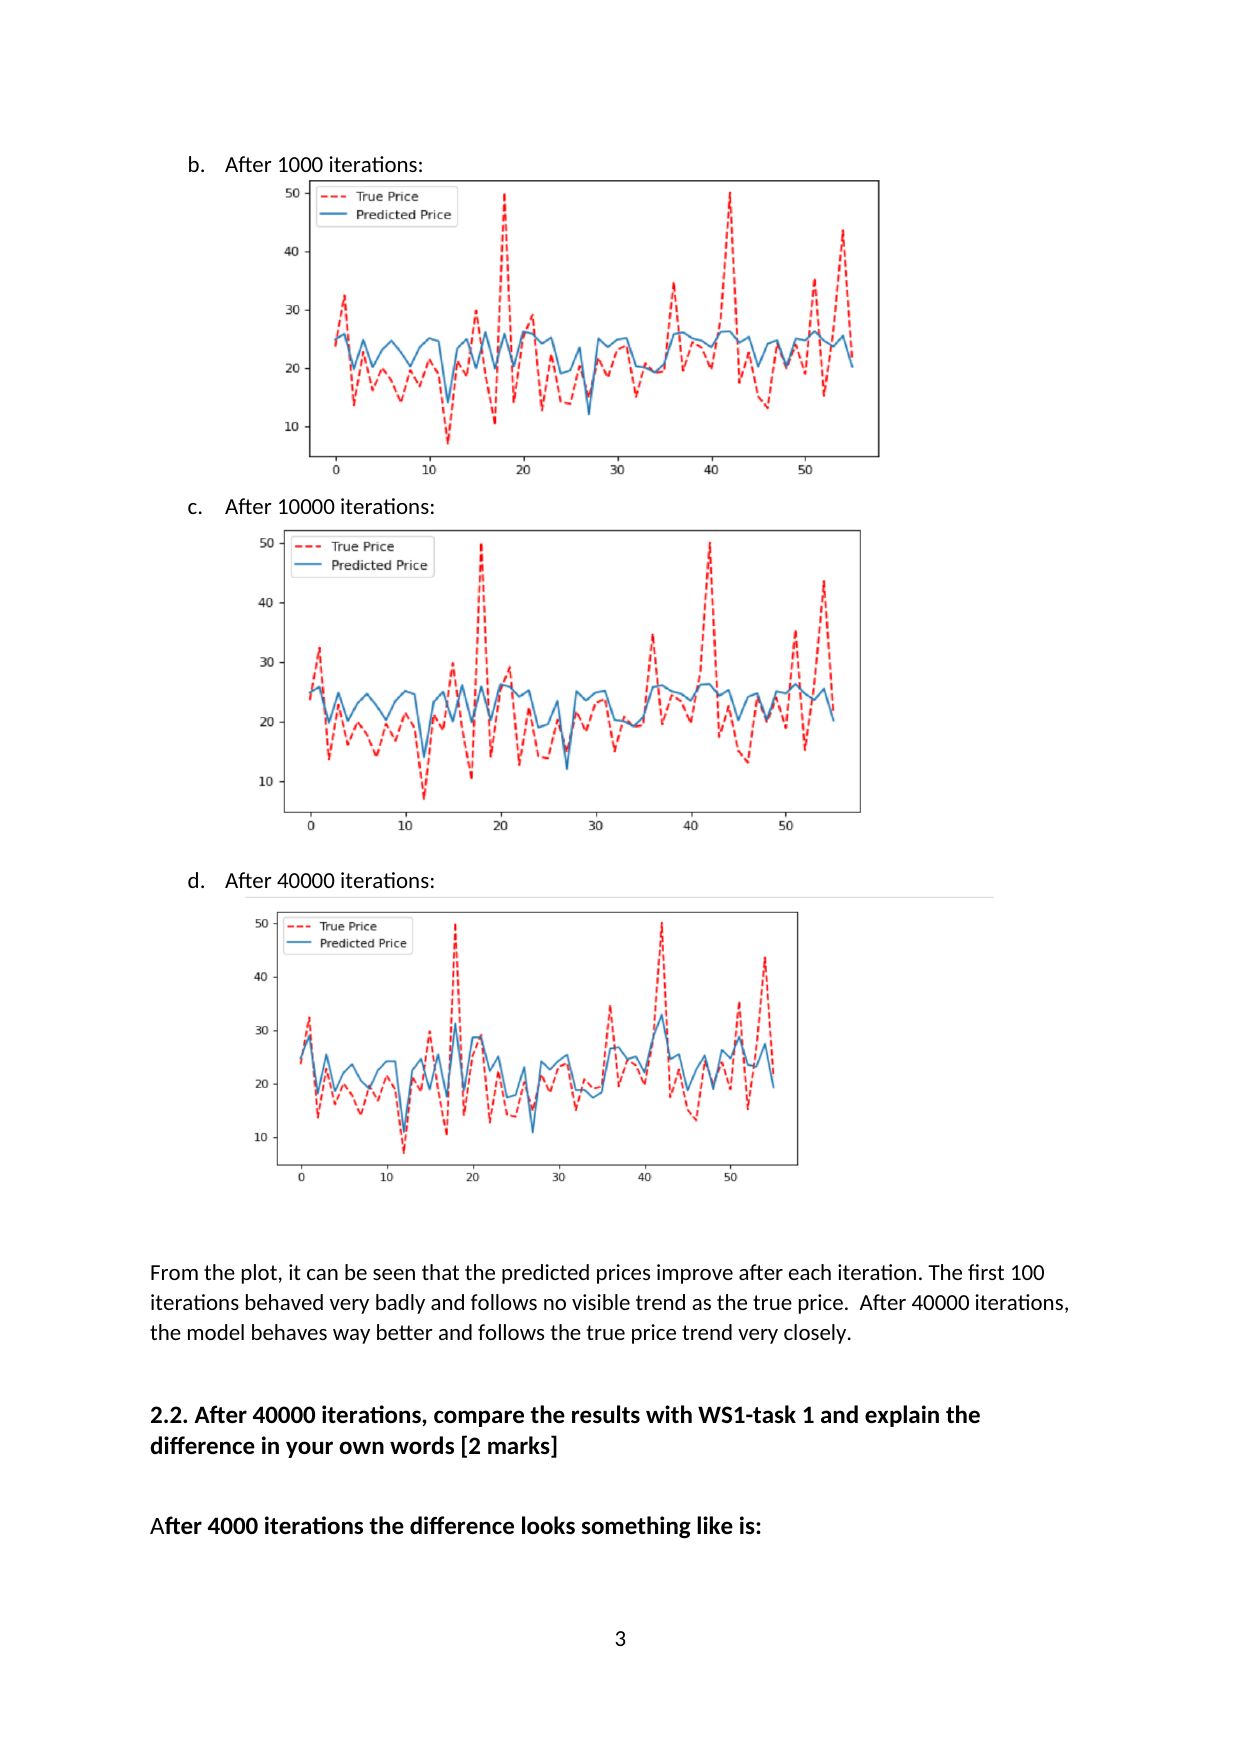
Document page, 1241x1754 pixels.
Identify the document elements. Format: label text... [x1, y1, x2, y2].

text From the plot, it can be seen that the predicted prices improve after each iteration. The first 100 iterations behaved very badly and follows no visible trend as the true price. After 40000 iterations, the model behaves way better and follows the true price trend very closely. [150, 1258, 1090, 1346]
list After 10000 iterations: [187, 492, 1090, 864]
subtitle 2.2. After 40000 iterations, compare the results with WS1-task 1 and explain the difference in your own words [2 marks] [150, 1399, 1090, 1461]
list After 40000 iterations: [187, 866, 1090, 1192]
text After 4000 iterations the difference looks something like is: [150, 1510, 1090, 1541]
list After 1000 iterations: [187, 150, 1090, 489]
